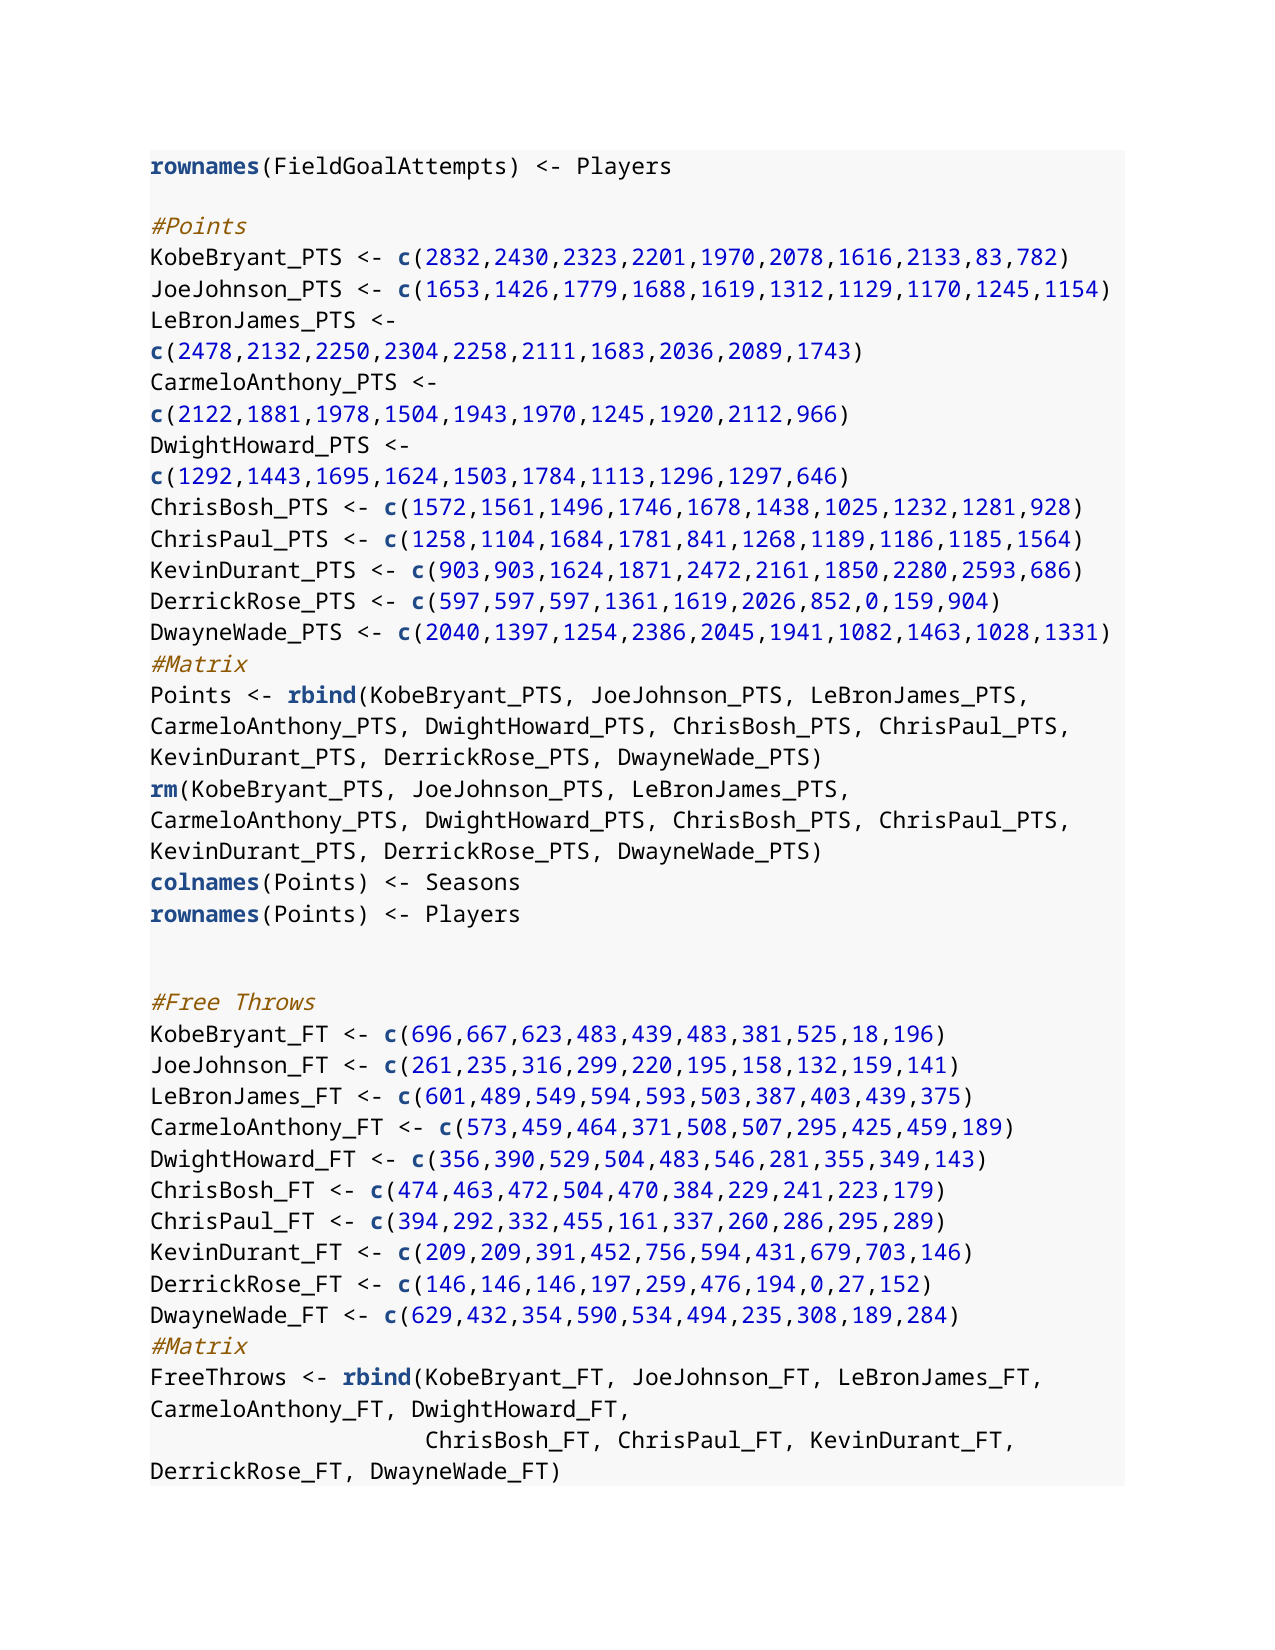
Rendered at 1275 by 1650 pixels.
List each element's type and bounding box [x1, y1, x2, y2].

text [150, 150, 1125, 1486]
